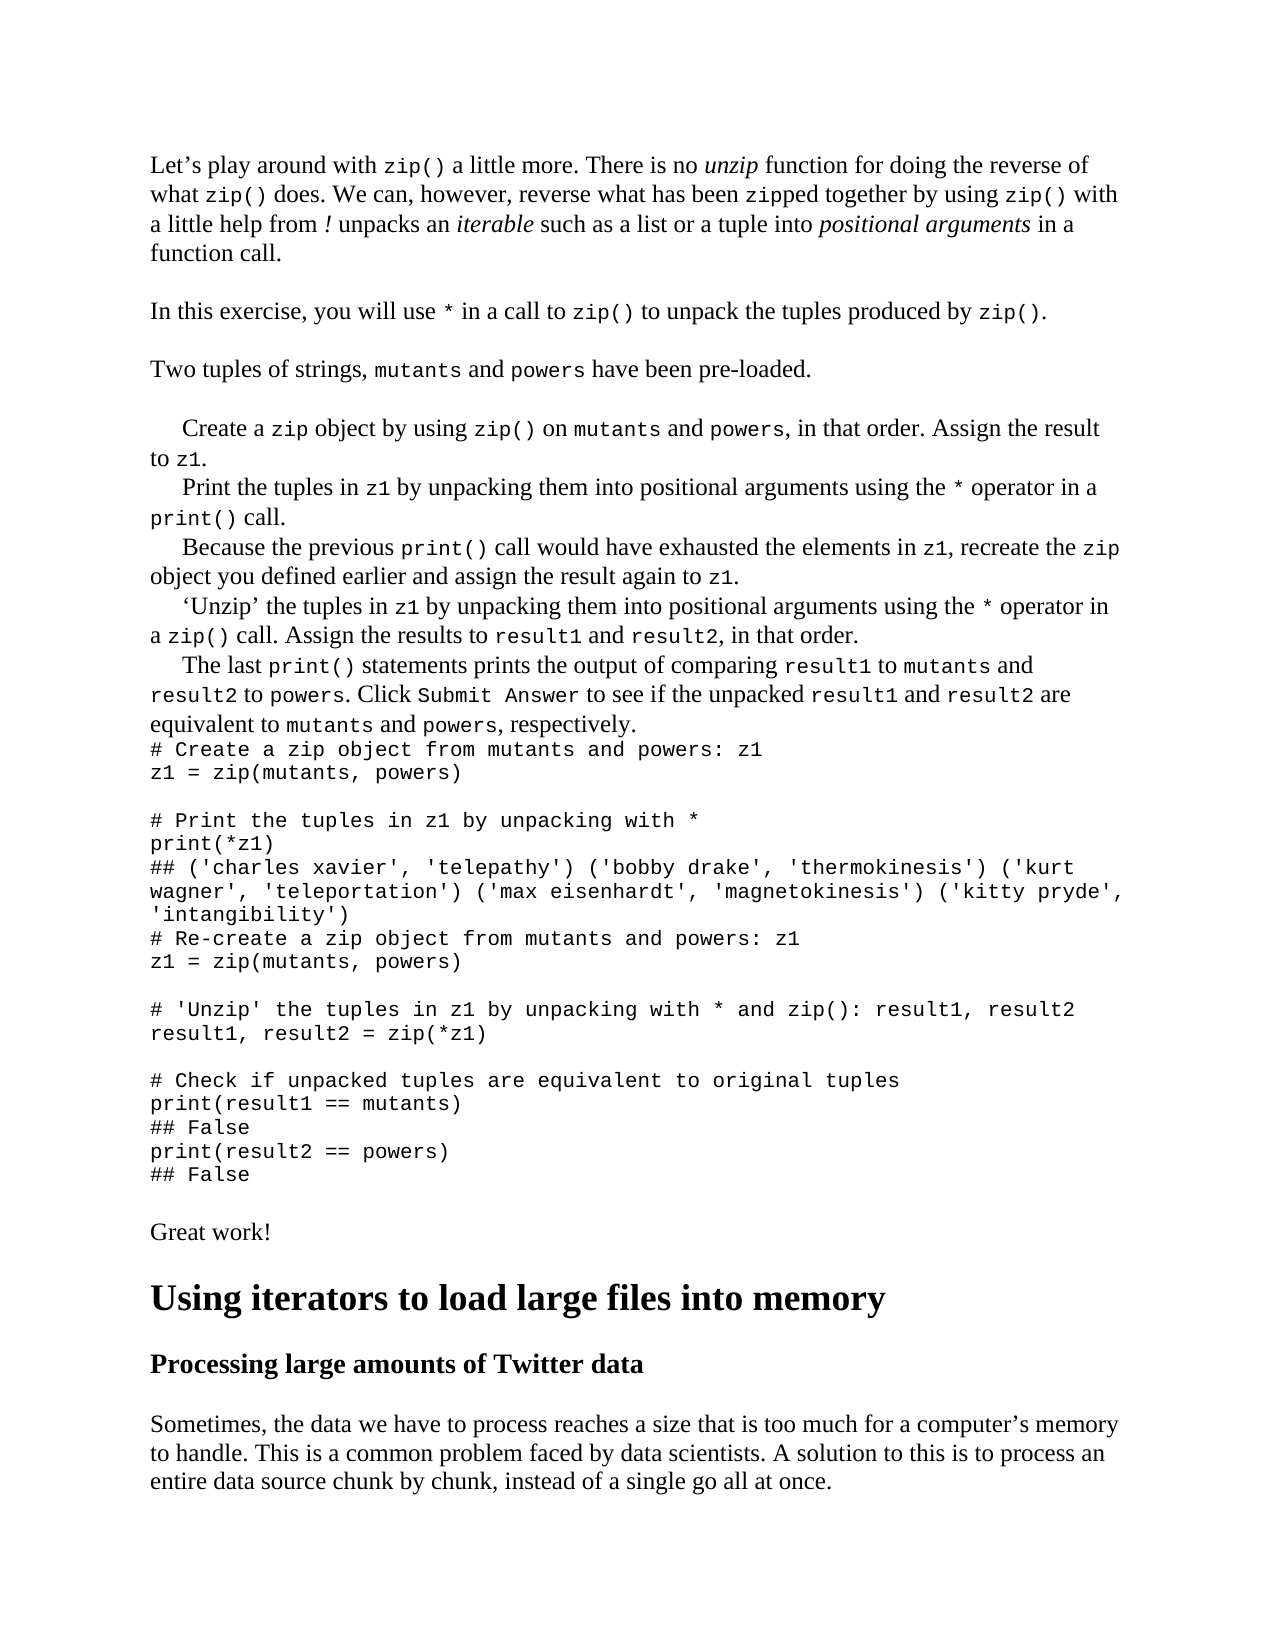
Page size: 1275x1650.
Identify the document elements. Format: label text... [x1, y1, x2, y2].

text print(*z1) [150, 833, 1125, 857]
text  Create a zip object by using zip() on mutants and powers, in that order. Assign the result to z1. [150, 413, 1125, 472]
text Two tuples of strings, mutants and powers have been pre-loaded. [150, 354, 1125, 384]
text # Print the tuples in z1 by unpacking with * [150, 810, 1125, 833]
text Great work! [150, 1217, 1125, 1246]
text Let’s play around with zip() a little more. There is no unzip function for doing the reverse of what zip() does. We can, however, reverse what has been zipped together by using zip() with a little help from ! unpacks an iterable such as a list or a tuple into positional arguments in a function call. [150, 150, 1125, 267]
text result1, result2 = zip(*z1) [150, 1022, 1125, 1046]
text Sometimes, the data we have to process reaches a size that is too much for a computer’s memory to handle. This is a common problem faced by data scientists. A solution to this is to process an entire data source chunk by chunk, instead of a single go all at once. [150, 1409, 1125, 1495]
text # 'Unzip' the tuples in z1 by unpacking with * and zip(): result1, result2 [150, 999, 1125, 1022]
text # Re-create a zip object from mutants and powers: z1 [150, 928, 1125, 952]
text Processing large amounts of Twitter data [150, 1347, 1125, 1380]
text z1 = zip(mutants, powers) [150, 762, 1125, 786]
text Using iterators to load large files into memory [150, 1275, 1125, 1318]
text # Create a zip object from mutants and powers: z1 [150, 739, 1125, 762]
text  ‘Unzip’ the tuples in z1 by unpacking them into positional arguments using the * operator in a zip() call. Assign the results to result1 and result2, in that order. [150, 591, 1125, 650]
text In this exercise, you will use * in a call to zip() to unpack the tuples produced by zip(). [150, 296, 1125, 325]
text z1 = zip(mutants, powers) [150, 952, 1125, 975]
text ## False [150, 1164, 1125, 1188]
text # Check if unpacked tuples are equivalent to original tuples [150, 1070, 1125, 1093]
text  The last print() statements prints the output of comparing result1 to mutants and result2 to powers. Click Submit Answer to see if the unpacked result1 and result2 are equivalent to mutants and powers, respectively. [150, 650, 1125, 739]
text  Because the previous print() call would have exhausted the elements in z1, recreate the zip object you defined earlier and assign the result again to z1. [150, 532, 1125, 591]
text ## False [150, 1117, 1125, 1141]
text ## ('charles xavier', 'telepathy') ('bobby drake', 'thermokinesis') ('kurt wagner', 'teleportation') ('max eisenhardt', 'magnetokinesis') ('kitty pryde', 'intangibility') [150, 857, 1125, 928]
text print(result1 == mutants) [150, 1093, 1125, 1117]
text print(result2 == powers) [150, 1141, 1125, 1164]
text  Print the tuples in z1 by unpacking them into positional arguments using the * operator in a print() call. [150, 472, 1125, 532]
